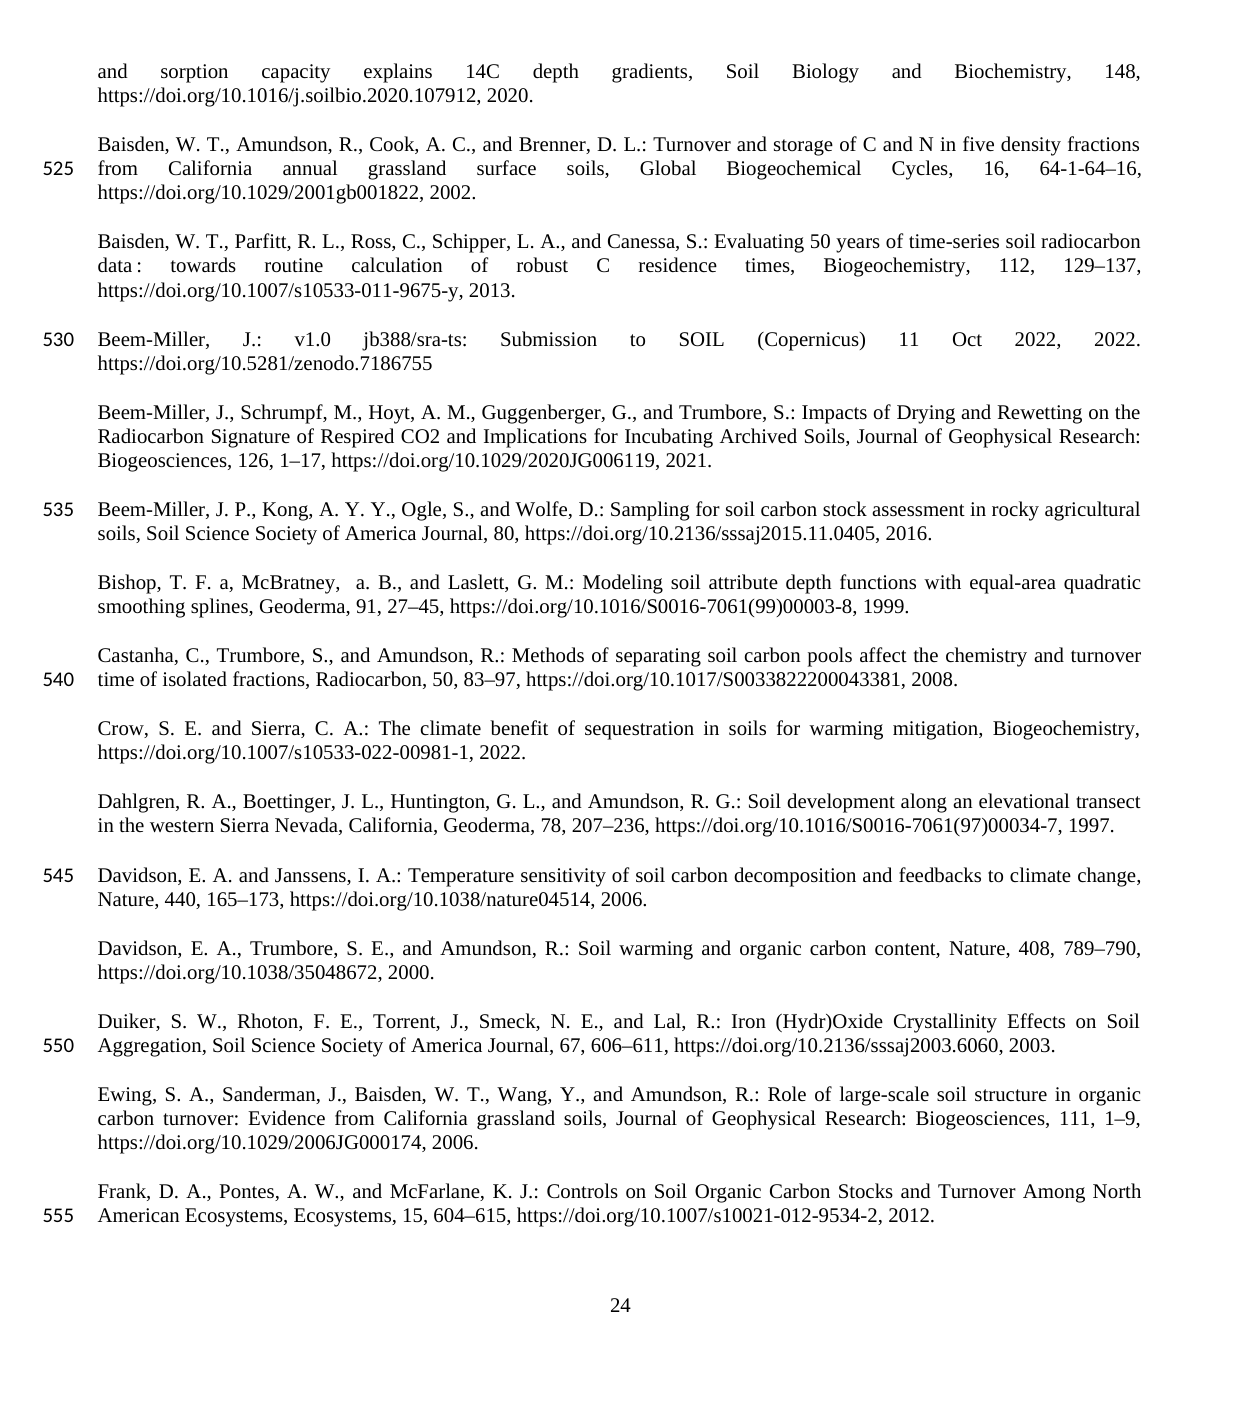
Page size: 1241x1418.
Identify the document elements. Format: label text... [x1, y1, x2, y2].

text Ewing, S. A., Sanderman, J., Baisden, W. T., Wang, Y., and Amundson, R.: Role of large-scale soil structure in organic carbon turnover: Evidence from California grassland soils, Journal of Geophysical Research: Biogeosciences, 111, 1–9, https://doi.org/10.1029/2006JG000174, 2006. [97, 1082, 1143, 1154]
text Davidson, E. A., Trumbore, S. E., and Amundson, R.: Soil warming and organic carbon content, Nature, 408, 789–790, https://doi.org/10.1038/35048672, 2000. [97, 936, 1143, 984]
text Beem-Miller, J., Schrumpf, M., Hoyt, A. M., Guggenberger, G., and Trumbore, S.: Impacts of Drying and Rewetting on the Radiocarbon Signature of Respired CO2 and Implications for Incubating Archived Soils, Journal of Geophysical Research: Biogeosciences, 126, 1–17, https://doi.org/10.1029/2020JG006119, 2021. [97, 400, 1143, 472]
text Baisden, W. T., Amundson, R., Cook, A. C., and Brenner, D. L.: Turnover and storage of C and N in five density fractions from California annual grassland surface soils, Global Biogeochemical Cycles, 16, 64-1-64–16, https://doi.org/10.1029/2001gb001822, 2002. [97, 132, 1143, 204]
text Baisden, W. T., Parfitt, R. L., Ross, C., Schipper, L. A., and Canessa, S.: Evaluating 50 years of time-series soil radiocarbon data : towards routine calculation of robust C residence times, Biogeochemistry, 112, 129–137, https://doi.org/10.1007/s10533-011-9675-y, 2013. [97, 229, 1143, 302]
text Beem-Miller, J. P., Kong, A. Y. Y., Ogle, S., and Wolfe, D.: Sampling for soil carbon stock assessment in rocky agricultural soils, Soil Science Society of America Journal, 80, https://doi.org/10.2136/sssaj2015.11.0405, 2016. [97, 497, 1143, 545]
text Frank, D. A., Pontes, A. W., and McFarlane, K. J.: Controls on Soil Organic Carbon Stocks and Turnover Among North American Ecosystems, Ecosystems, 15, 604–615, https://doi.org/10.1007/s10021-012-9534-2, 2012. [97, 1179, 1143, 1227]
text Dahlgren, R. A., Boettinger, J. L., Huntington, G. L., and Amundson, R. G.: Soil development along an elevational transect in the western Sierra Nevada, California, Geoderma, 78, 207–236, https://doi.org/10.1016/S0016-7061(97)00034-7, 1997. [97, 789, 1143, 837]
text Bishop, T. F. a, McBratney, a. B., and Laslett, G. M.: Modeling soil attribute depth functions with equal-area quadratic smoothing splines, Geoderma, 91, 27–45, https://doi.org/10.1016/S0016-7061(99)00003-8, 1999. [97, 570, 1143, 618]
text Davidson, E. A. and Janssens, I. A.: Temperature sensitivity of soil carbon decomposition and feedbacks to climate change, Nature, 440, 165–173, https://doi.org/10.1038/nature04514, 2006. [97, 862, 1143, 911]
text Crow, S. E. and Sierra, C. A.: The climate benefit of sequestration in soils for warming mitigation, Biogeochemistry, https://doi.org/10.1007/s10533-022-00981-1, 2022. [97, 716, 1143, 764]
text Duiker, S. W., Rhoton, F. E., Torrent, J., Smeck, N. E., and Lal, R.: Iron (Hydr)Oxide Crystallinity Effects on Soil Aggregation, Soil Science Society of America Journal, 67, 606–611, https://doi.org/10.2136/sssaj2003.6060, 2003. [97, 1009, 1143, 1057]
text Beem-Miller, J.: v1.0 jb388/sra-ts: Submission to SOIL (Copernicus) 11 Oct 2022, 2022. https://doi.org/10.5281/zenodo.7186755 [97, 327, 1143, 375]
text Castanha, C., Trumbore, S., and Amundson, R.: Methods of separating soil carbon pools affect the chemistry and turnover time of isolated fractions, Radiocarbon, 50, 83–97, https://doi.org/10.1017/S0033822200043381, 2008. [97, 643, 1143, 691]
